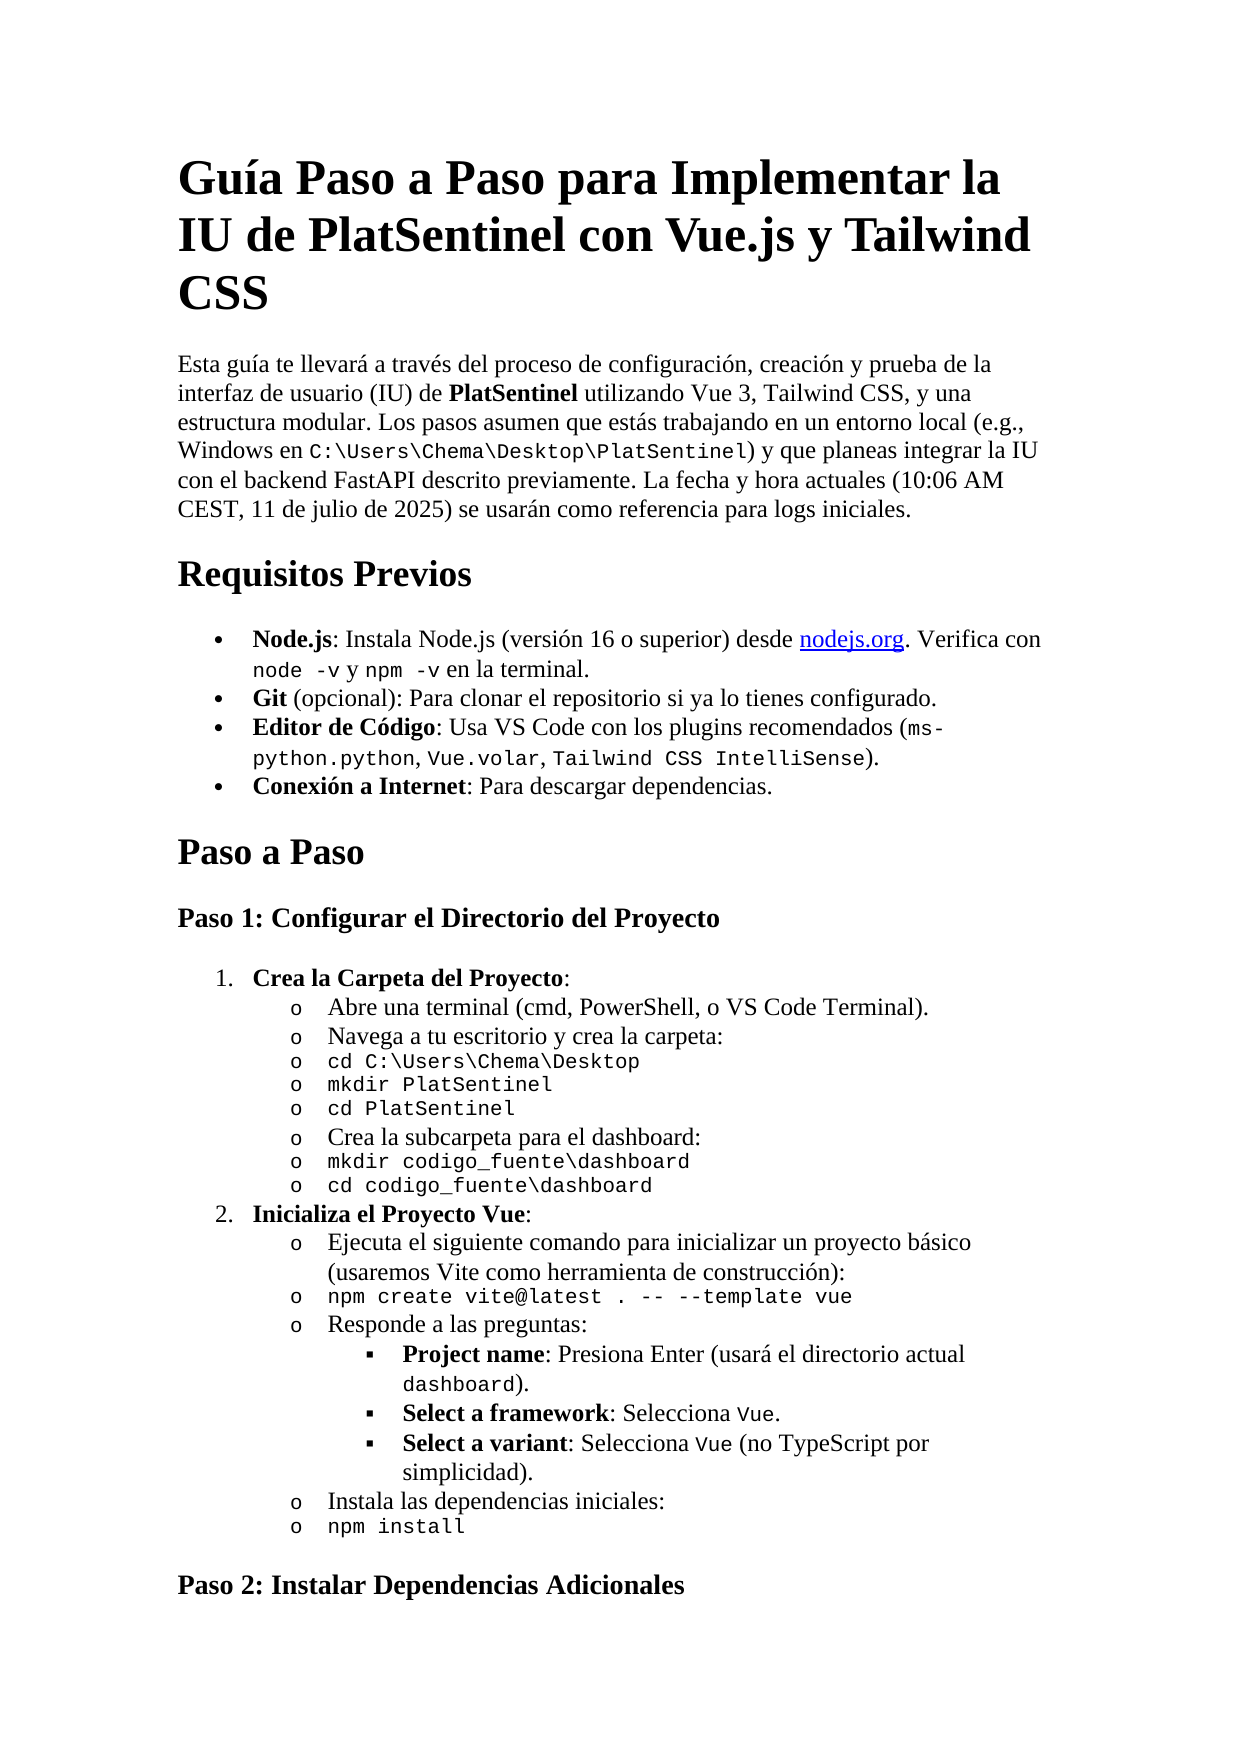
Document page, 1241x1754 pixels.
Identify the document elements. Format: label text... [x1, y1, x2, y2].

text Guía Paso a Paso para Implementar la IU de PlatSentinel con Vue.js y Tailwind CSS [177, 148, 1063, 320]
list Responde a las preguntas: [290, 1309, 1063, 1339]
list Select a framework: Selecciona Vue. [365, 1398, 1063, 1428]
list Abre una terminal (cmd, PowerShell, o VS Code Terminal). [290, 992, 1063, 1021]
list mkdir codigo_fuente\dashboard [290, 1151, 1063, 1175]
text Paso a Paso [177, 829, 1063, 872]
list Editor de Código: Usa VS Code con los plugins recomendados (ms-python.python, Vue.volar, Tailwind CSS IntelliSense). [215, 712, 1063, 771]
list Conexión a Internet: Para descargar dependencias. [215, 771, 1063, 800]
list Ejecuta el siguiente comando para inicializar un proyecto básico (usaremos Vite como herramienta de construcción): [290, 1227, 1063, 1286]
list Crea la subcarpeta para el dashboard: [290, 1122, 1063, 1151]
list Select a variant: Selecciona Vue (no TypeScript por simplicidad). [365, 1428, 1063, 1486]
text Requisitos Previos [177, 552, 1063, 595]
list npm create vite@latest . -- --template vue [290, 1286, 1063, 1309]
list cd PlatSentinel [290, 1098, 1063, 1122]
list Inicializa el Proyecto Vue: [215, 1199, 1063, 1227]
list cd C:\Users\Chema\Desktop [290, 1051, 1063, 1074]
list mkdir PlatSentinel [290, 1074, 1063, 1098]
text Esta guía te llevará a través del proceso de configuración, creación y prueba de la interfaz de usuario (IU) de PlatSentinel utilizando Vue 3, Tailwind CSS, y una estructura modular. Los pasos asumen que estás trabajando en un entorno local (e.g., Windows en C:\Users\Chema\Desktop\PlatSentinel) y que planeas integrar la IU con el backend FastAPI descrito previamente. La fecha y hora actuales (10:06 AM CEST, 11 de julio de 2025) se usarán como referencia para logs iniciales. [177, 349, 1063, 523]
list Instala las dependencias iniciales: [290, 1486, 1063, 1516]
text Paso 2: Instalar Dependencias Adicionales [177, 1568, 1063, 1601]
list Navega a tu escritorio y crea la carpeta: [290, 1021, 1063, 1051]
list cd codigo_fuente\dashboard [290, 1175, 1063, 1199]
list npm install [290, 1516, 1063, 1539]
list Node.js: Instala Node.js (versión 16 o superior) desde nodejs.org. Verifica con node -v y npm -v en la terminal. [215, 624, 1063, 683]
text Paso 1: Configurar el Directorio del Proyecto [177, 901, 1063, 934]
list Git (opcional): Para clonar el repositorio si ya lo tienes configurado. [215, 683, 1063, 712]
list Project name: Presiona Enter (usará el directorio actual dashboard). [365, 1339, 1063, 1398]
list Crea la Carpeta del Proyecto: [215, 963, 1063, 992]
